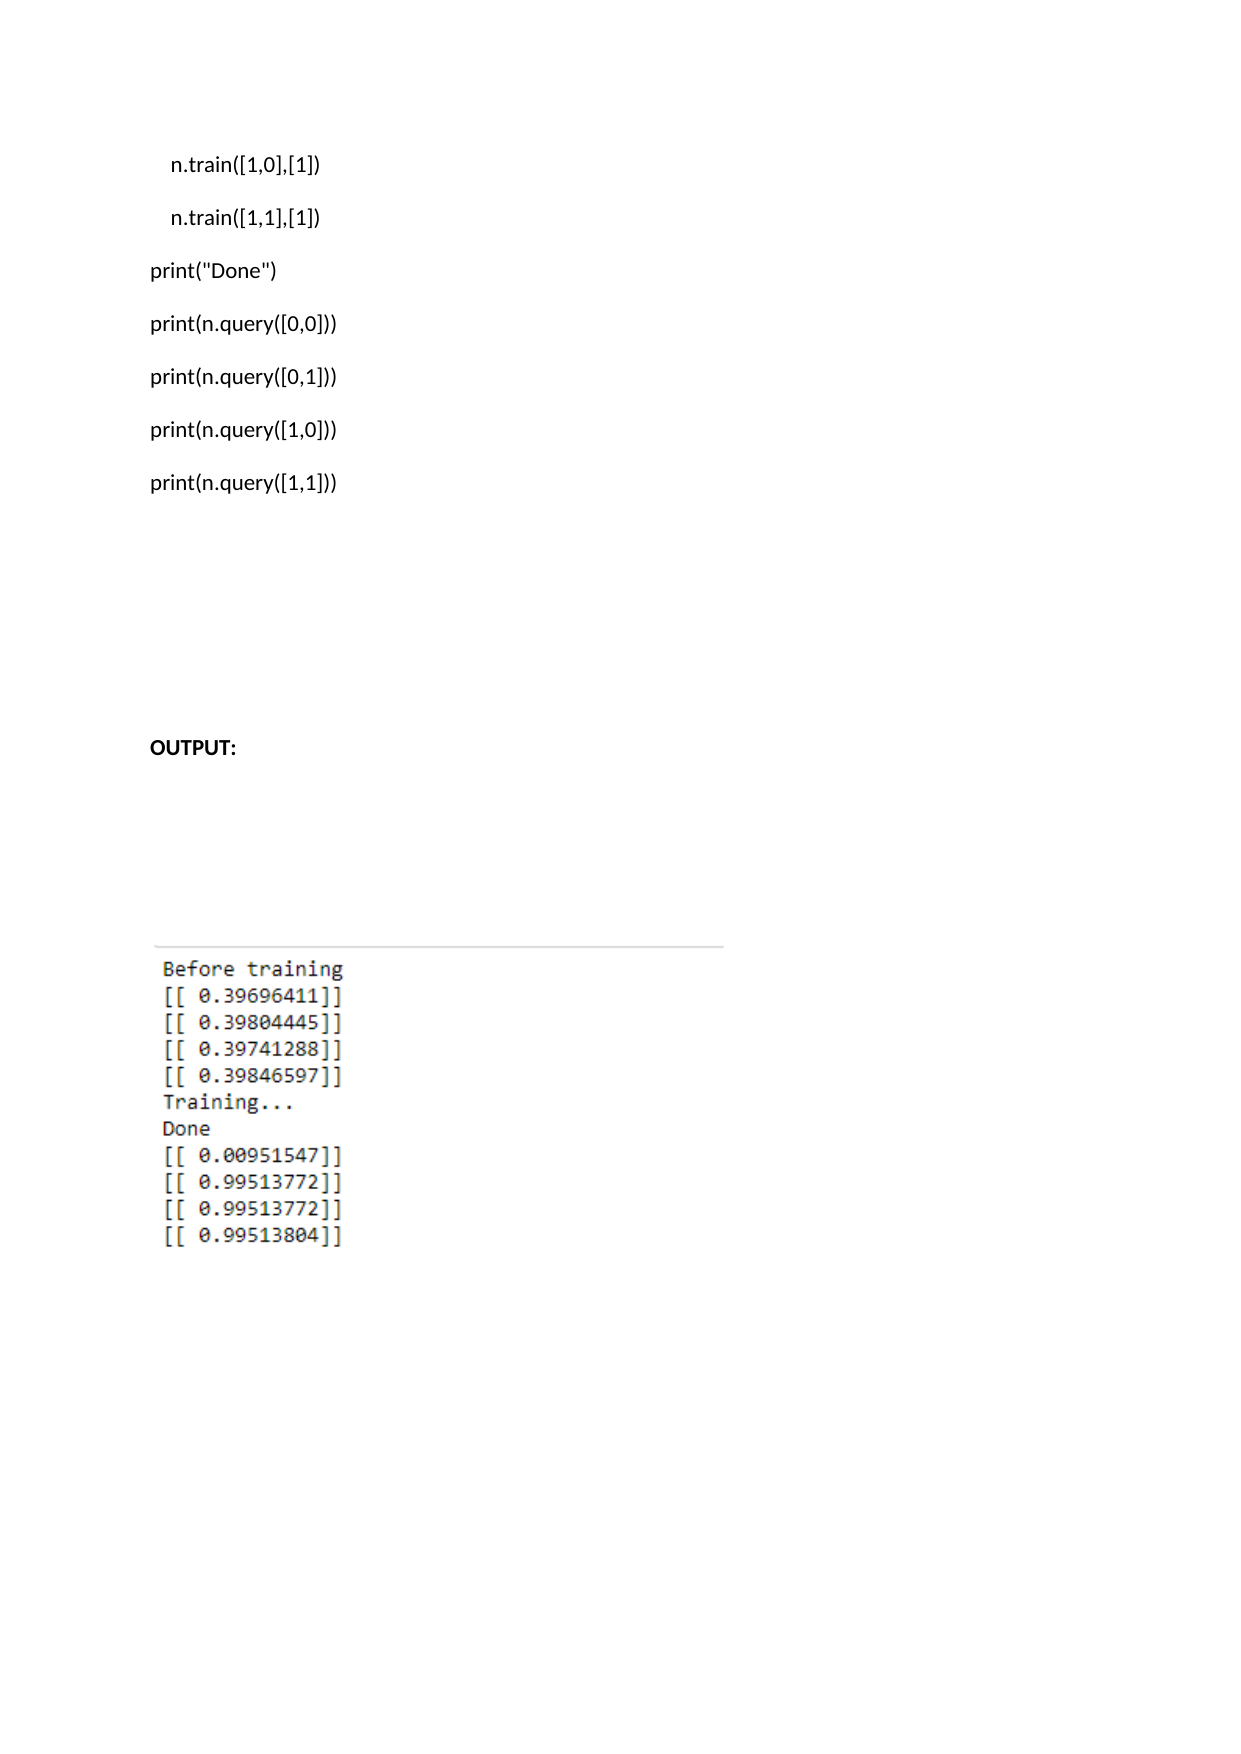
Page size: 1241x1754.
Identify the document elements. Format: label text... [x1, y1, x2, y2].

text n.train([1,1],[1]) [150, 203, 1090, 231]
text print(n.query([1,0])) [150, 415, 1090, 443]
text n.train([1,0],[1]) [150, 150, 1090, 178]
text OUTPUT: [150, 733, 1090, 761]
text print(n.query([0,1])) [150, 362, 1090, 390]
text print("Done") [150, 256, 1090, 284]
text print(n.query([0,0])) [150, 309, 1090, 337]
text print(n.query([1,1])) [150, 468, 1090, 496]
picture [150, 945, 724, 1261]
